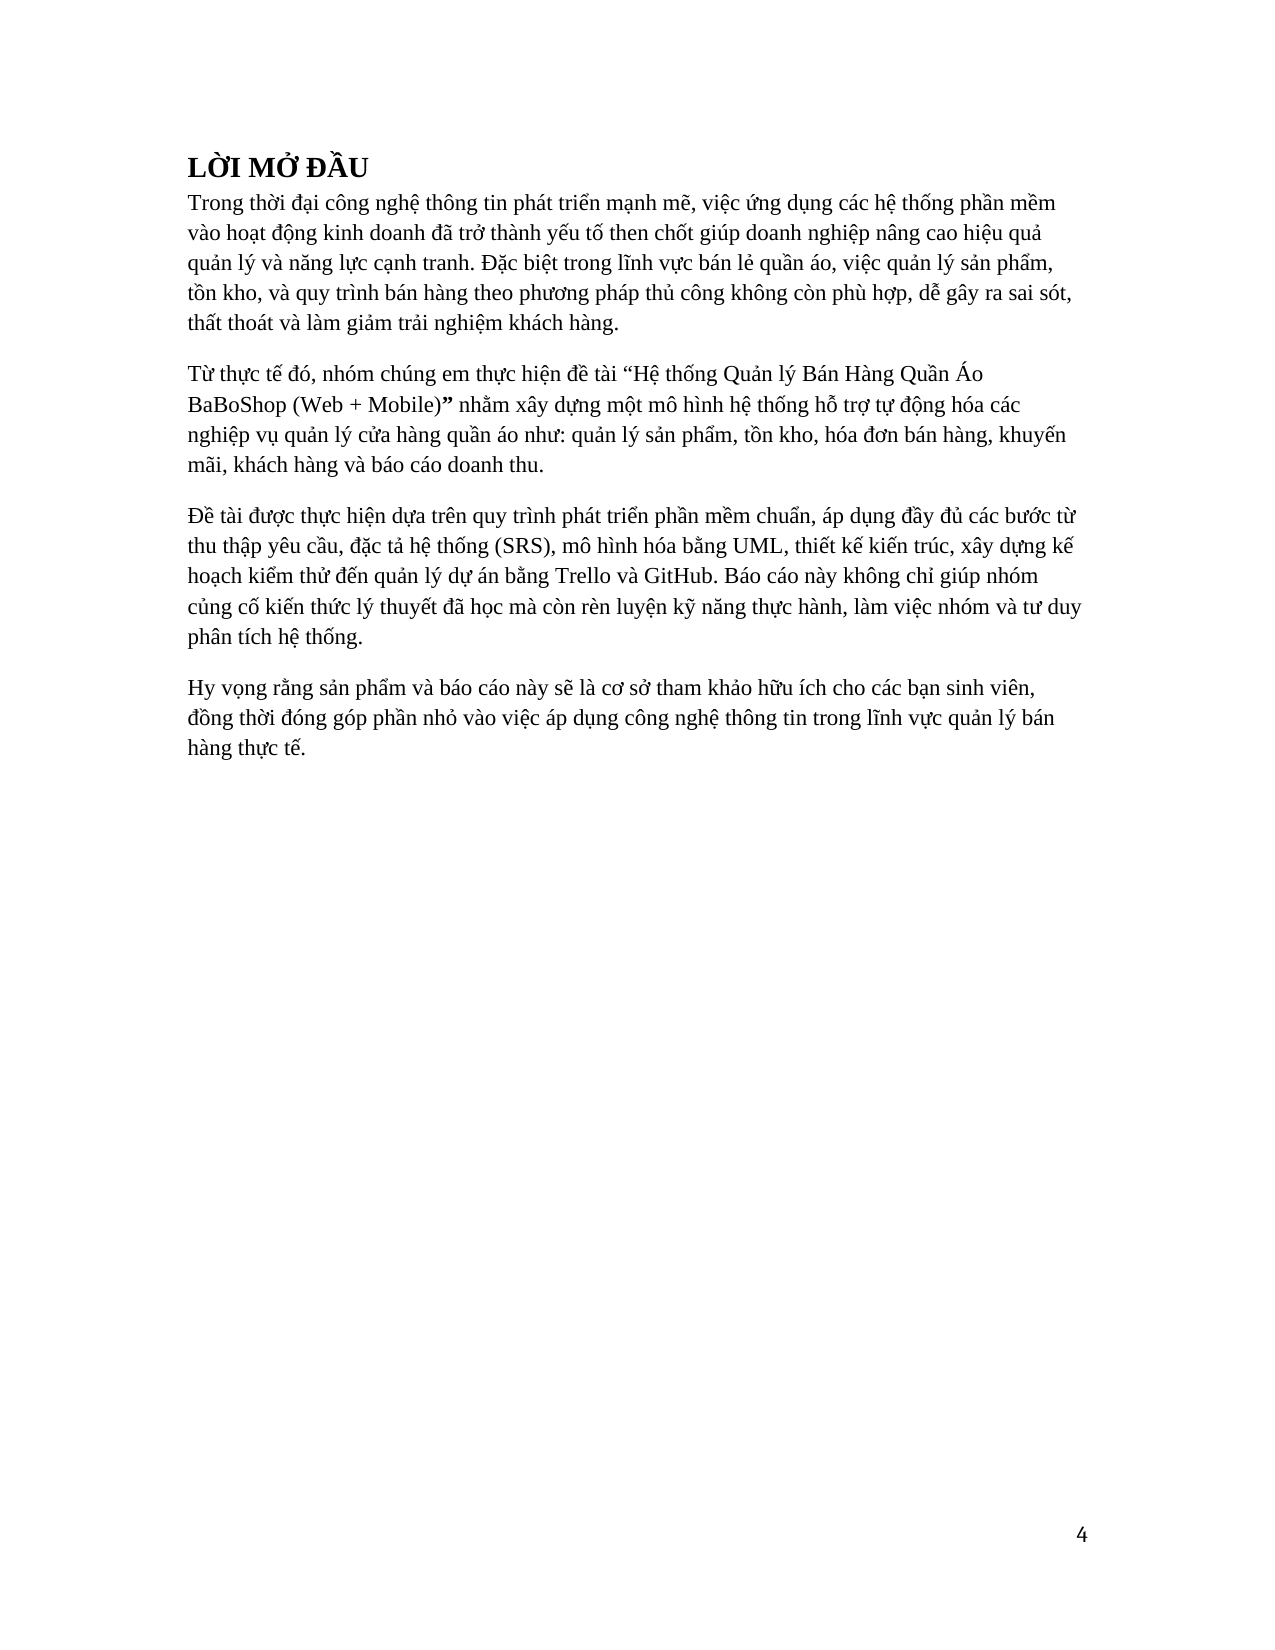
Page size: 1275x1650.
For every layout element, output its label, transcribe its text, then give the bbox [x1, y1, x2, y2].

text Hy vọng rằng sản phẩm và báo cáo này sẽ là cơ sở tham khảo hữu ích cho các bạn sinh viên, đồng thời đóng góp phần nhỏ vào việc áp dụng công nghệ thông tin trong lĩnh vực quản lý bán hàng thực tế. [187, 674, 1087, 761]
subtitle LỜI MỞ ĐẦU [187, 150, 1087, 183]
text Từ thực tế đó, nhóm chúng em thực hiện đề tài “Hệ thống Quản lý Bán Hàng Quần Áo BaBoShop (Web + Mobile)” nhằm xây dựng một mô hình hệ thống hỗ trợ tự động hóa các nghiệp vụ quản lý cửa hàng quần áo như: quản lý sản phẩm, tồn kho, hóa đơn bán hàng, khuyến mãi, khách hàng và báo cáo doanh thu. [187, 360, 1087, 477]
text Đề tài được thực hiện dựa trên quy trình phát triển phần mềm chuẩn, áp dụng đầy đủ các bước từ thu thập yêu cầu, đặc tả hệ thống (SRS), mô hình hóa bằng UML, thiết kế kiến trúc, xây dựng kế hoạch kiểm thử đến quản lý dự án bằng Trello và GitHub. Báo cáo này không chỉ giúp nhóm củng cố kiến thức lý thuyết đã học mà còn rèn luyện kỹ năng thực hành, làm việc nhóm và tư duy phân tích hệ thống. [187, 502, 1087, 649]
text Trong thời đại công nghệ thông tin phát triển mạnh mẽ, việc ứng dụng các hệ thống phần mềm vào hoạt động kinh doanh đã trở thành yếu tố then chốt giúp doanh nghiệp nâng cao hiệu quả quản lý và năng lực cạnh tranh. Đặc biệt trong lĩnh vực bán lẻ quần áo, việc quản lý sản phẩm, tồn kho, và quy trình bán hàng theo phương pháp thủ công không còn phù hợp, dễ gây ra sai sót, thất thoát và làm giảm trải nghiệm khách hàng. [187, 188, 1087, 336]
